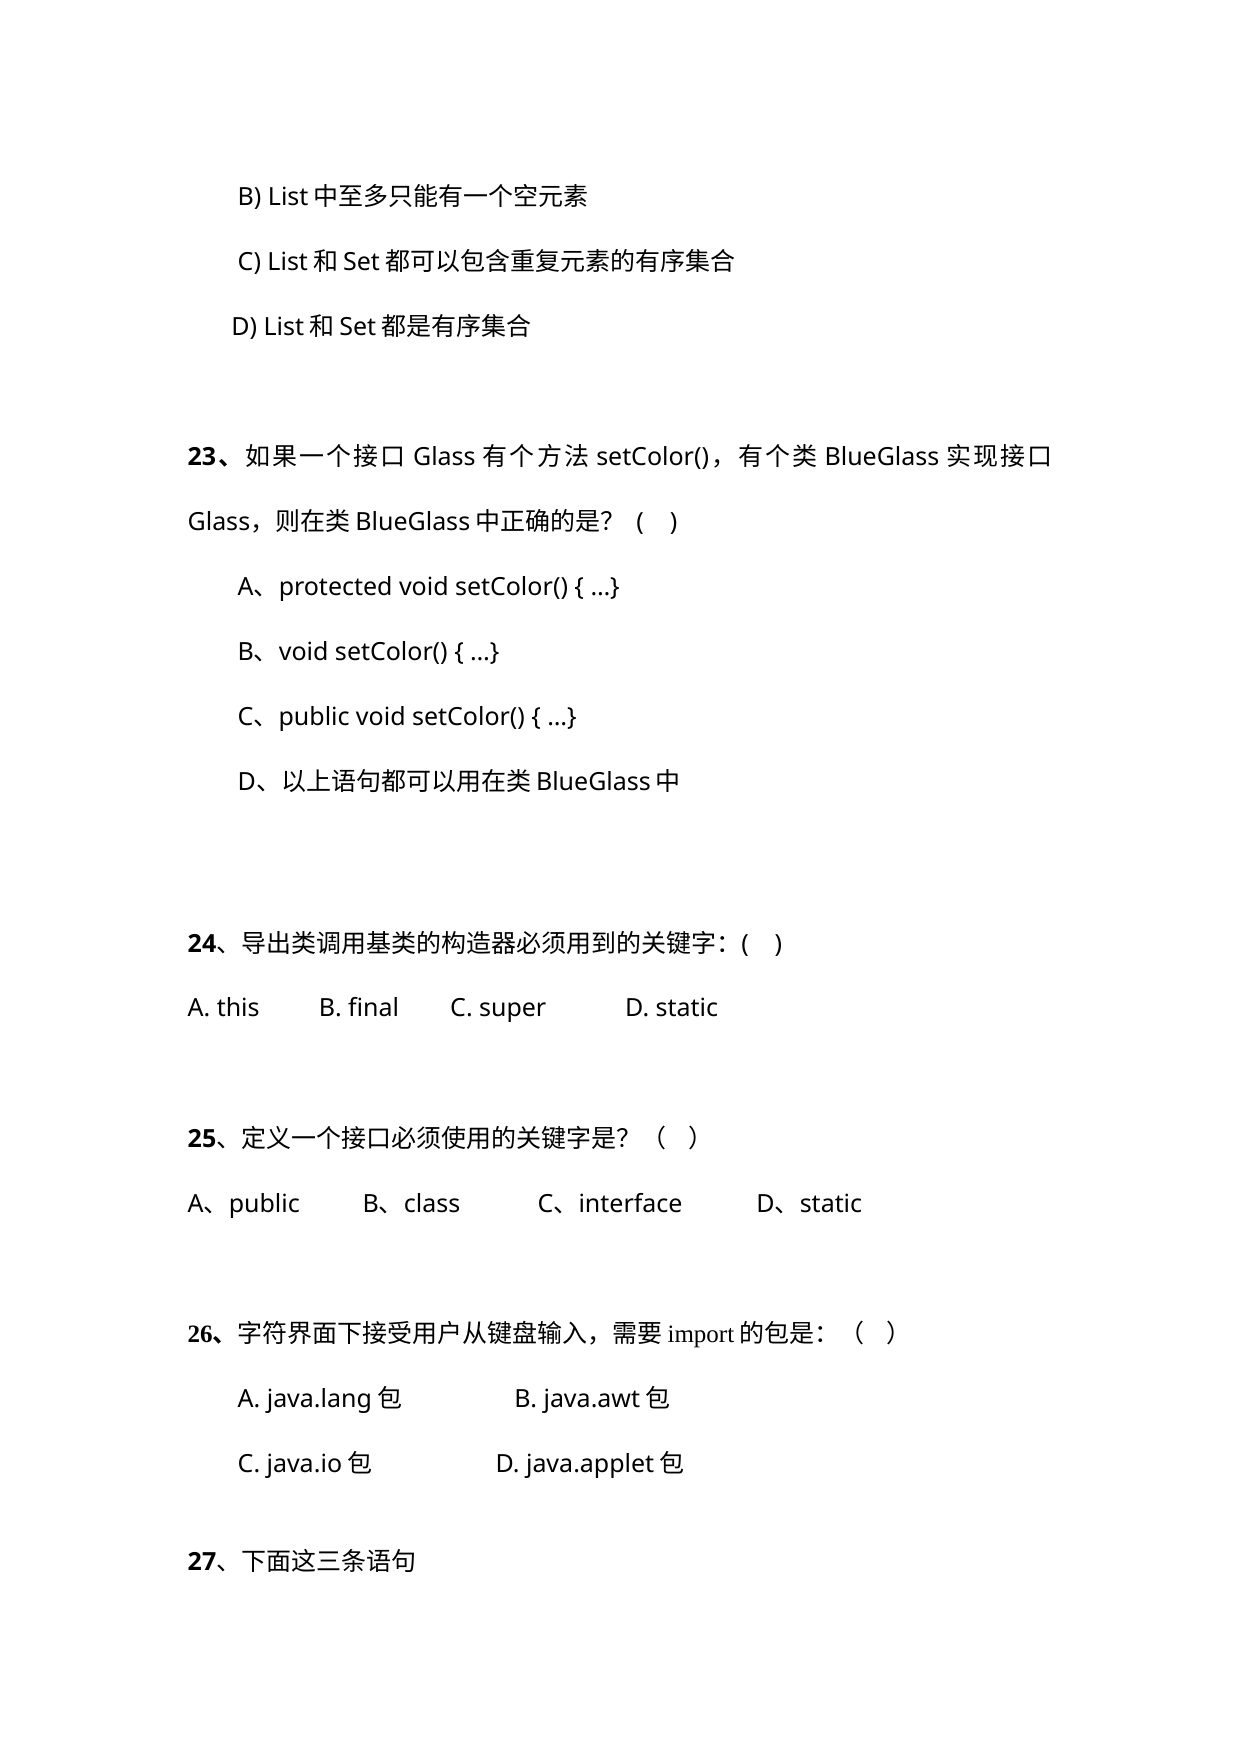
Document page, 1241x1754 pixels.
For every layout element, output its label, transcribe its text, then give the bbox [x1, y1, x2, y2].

text 26、字符界面下接受用户从键盘输入，需要import的包是：（ ） [187, 1299, 1053, 1364]
text 27、下面这三条语句 [187, 1527, 1053, 1592]
text B、void setColor() { …} [187, 617, 1053, 682]
text A. this B. final C. super D. static [187, 974, 1053, 1039]
text D、以上语句都可以用在类BlueGlass中 [187, 747, 1053, 812]
text 25、定义一个接口必须使用的关键字是？（ ） [187, 1104, 1053, 1169]
text 23、如果一个接口Glass有个方法setColor()，有个类BlueGlass实现接口Glass，则在类BlueGlass中正确的是？ ( ) [187, 422, 1053, 552]
text A、protected void setColor() { …} [187, 552, 1053, 617]
text C. java.io包 D. java.applet包 [187, 1429, 1053, 1494]
text B) List中至多只能有一个空元素 [187, 162, 1053, 227]
text D) List和Set都是有序集合 [187, 292, 1053, 357]
text C) List和Set都可以包含重复元素的有序集合 [187, 227, 1053, 292]
text A、public B、class C、interface D、static [187, 1169, 1053, 1234]
text 24、导出类调用基类的构造器必须用到的关键字：( ) [187, 909, 1053, 974]
text A. java.lang包 B. java.awt包 [187, 1364, 1053, 1429]
text C、public void setColor() { …} [187, 682, 1053, 747]
